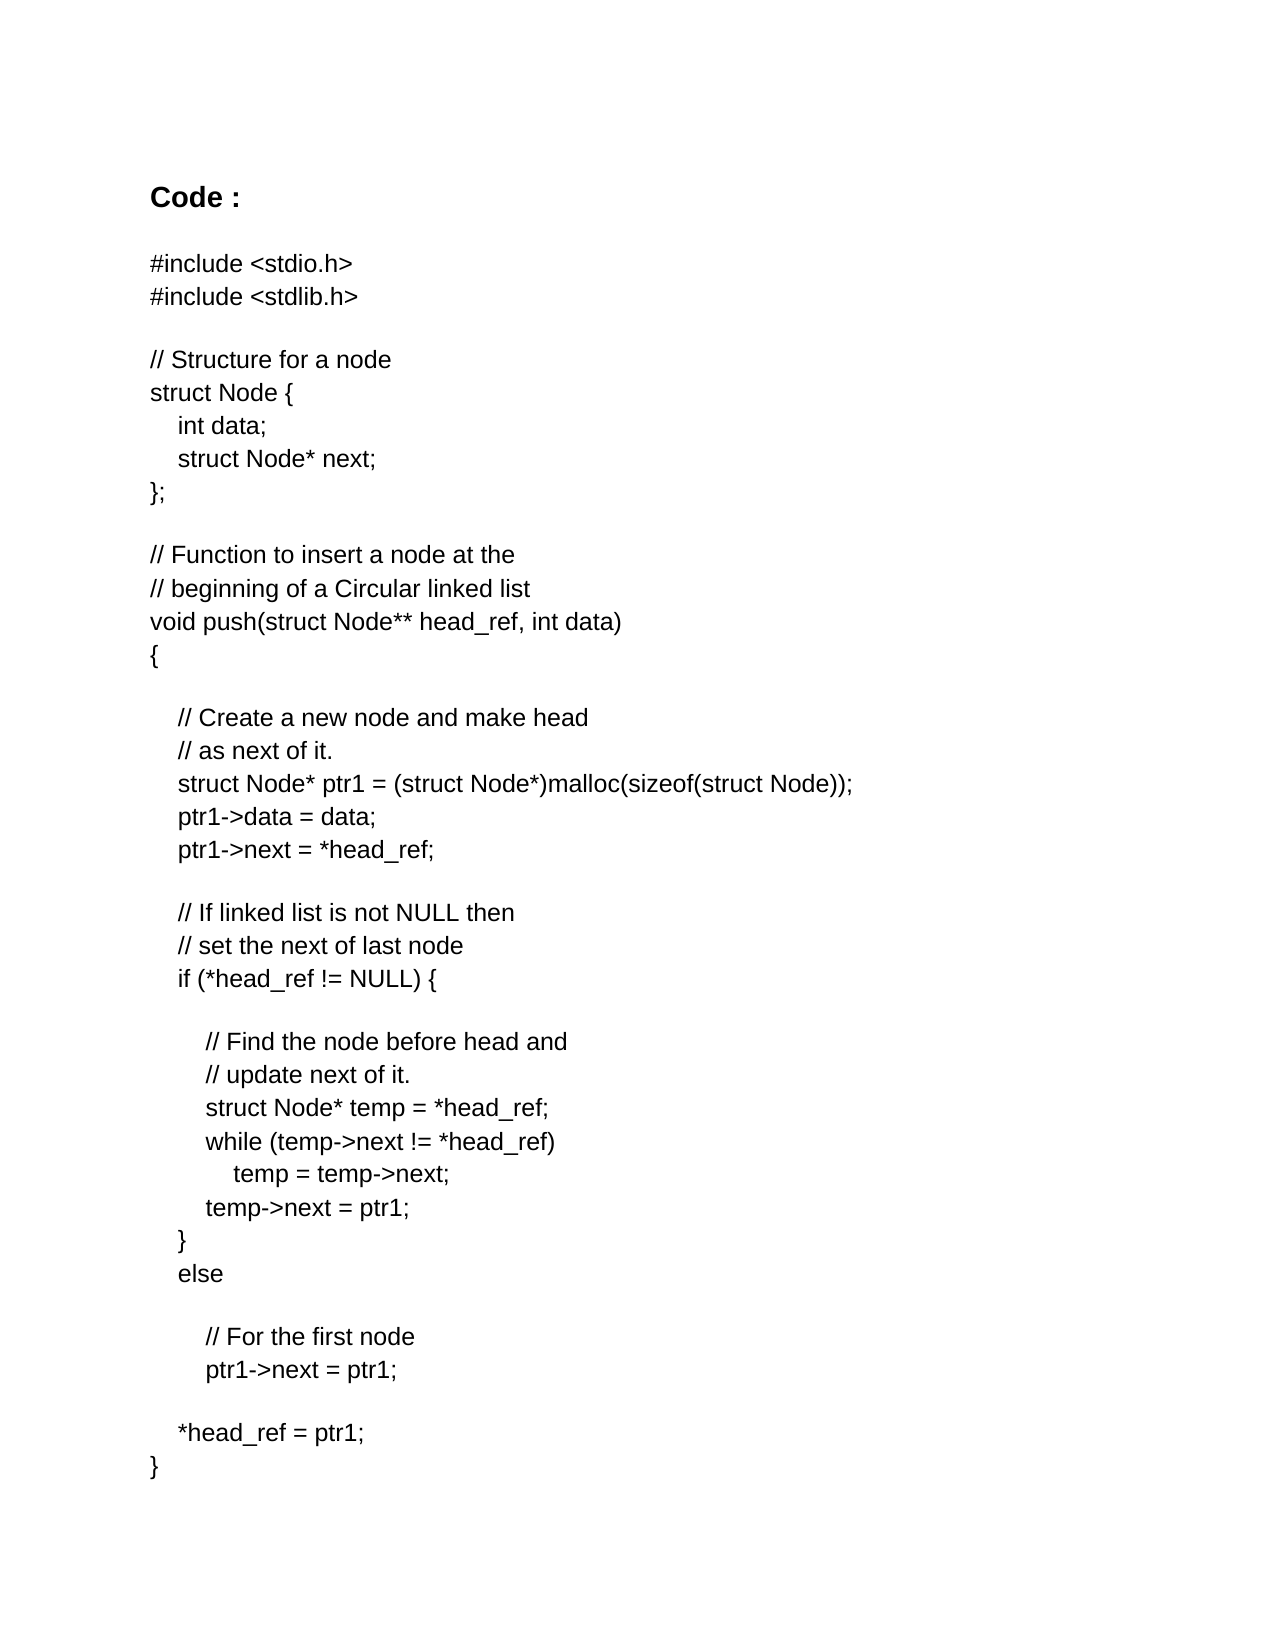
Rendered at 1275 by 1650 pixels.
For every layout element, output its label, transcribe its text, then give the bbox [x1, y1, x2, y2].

text } [150, 1451, 1125, 1480]
text // Find the node before head and [150, 1027, 1125, 1056]
text struct Node* ptr1 = (struct Node*)malloc(sizeof(struct Node)); [150, 769, 1125, 798]
text struct Node* temp = *head_ref; [150, 1093, 1125, 1122]
text // update next of it. [150, 1060, 1125, 1089]
text { [150, 639, 1125, 668]
text // Function to insert a node at the [150, 541, 1125, 569]
text temp->next = ptr1; [150, 1192, 1125, 1221]
text // beginning of a Circular linked list [150, 573, 1125, 602]
text #include <stdlib.h> [150, 282, 1125, 311]
text *head_ref = ptr1; [150, 1418, 1125, 1447]
text Code : [150, 180, 1125, 214]
text // set the next of last node [150, 931, 1125, 960]
text // as next of it. [150, 736, 1125, 764]
text ptr1->next = *head_ref; [150, 835, 1125, 864]
text temp = temp->next; [150, 1159, 1125, 1188]
text #include <stdio.h> [150, 249, 1125, 278]
text } [150, 1226, 1125, 1254]
text // Structure for a node [150, 345, 1125, 374]
text if (*head_ref != NULL) { [150, 964, 1125, 993]
text else [150, 1258, 1125, 1287]
text void push(struct Node** head_ref, int data) [150, 607, 1125, 635]
text ptr1->data = data; [150, 802, 1125, 831]
text struct Node { [150, 378, 1125, 407]
text ptr1->next = ptr1; [150, 1355, 1125, 1383]
text // For the first node [150, 1322, 1125, 1351]
text }; [150, 477, 1125, 506]
text // If linked list is not NULL then [150, 898, 1125, 927]
text // Create a new node and make head [150, 703, 1125, 732]
text struct Node* next; [150, 444, 1125, 473]
text while (temp->next != *head_ref) [150, 1126, 1125, 1155]
text int data; [150, 411, 1125, 440]
